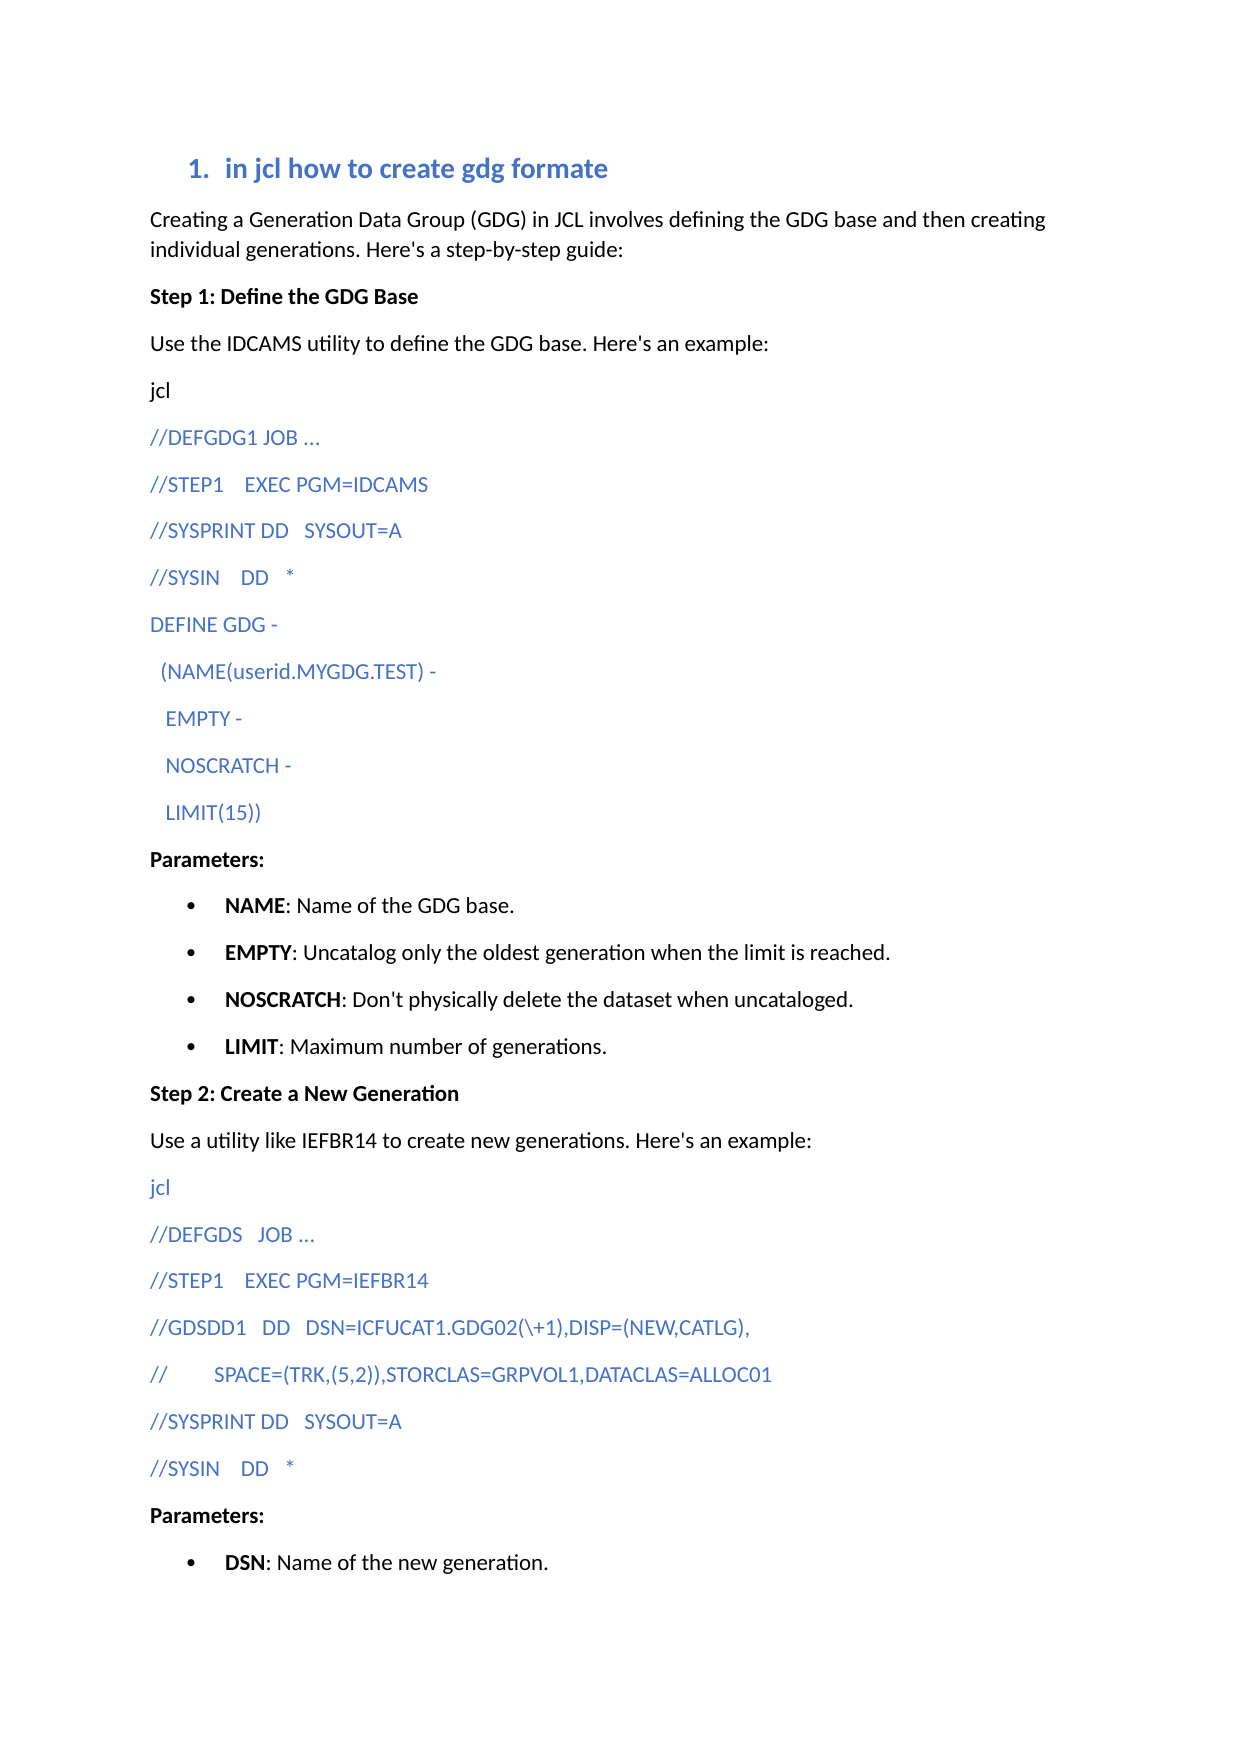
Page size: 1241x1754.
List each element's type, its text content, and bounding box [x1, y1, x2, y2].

text Use the IDCAMS utility to define the GDG base. Here's an example: [150, 329, 1090, 357]
text Step 2: Create a New Generation [150, 1079, 1090, 1107]
text //STEP1 EXEC PGM=IEFBR14 [150, 1267, 1090, 1294]
text jcl [150, 1173, 1090, 1201]
text (NAME(userid.MYGDG.TEST) - [150, 657, 1090, 685]
text EMPTY - [150, 704, 1090, 732]
text NOSCRATCH - [150, 751, 1090, 779]
list DSN: Name of the new generation. [187, 1548, 1090, 1576]
list LIMIT: Maximum number of generations. [187, 1032, 1090, 1060]
text LIMIT(15)) [150, 798, 1090, 826]
list NOSCRATCH: Don't physically delete the dataset when uncataloged. [187, 985, 1090, 1013]
text Parameters: [150, 845, 1090, 873]
text //SYSIN DD * [150, 1454, 1090, 1482]
text //SYSIN DD * [150, 563, 1090, 591]
text Use a utility like IEFBR14 to create new generations. Here's an example: [150, 1126, 1090, 1154]
text //GDSDD1 DD DSN=ICFUCAT1.GDG02(\+1),DISP=(NEW,CATLG), [150, 1313, 1090, 1341]
text Parameters: [150, 1501, 1090, 1529]
text // SPACE=(TRK,(5,2)),STORCLAS=GRPVOL1,DATACLAS=ALLOC01 [150, 1360, 1090, 1388]
text Creating a Generation Data Group (GDG) in JCL involves defining the GDG base and then creating individual generations. Here's a step-by-step guide: [150, 205, 1090, 263]
text DEFINE GDG - [150, 610, 1090, 638]
list EMPTY: Uncatalog only the oldest generation when the limit is reached. [187, 938, 1090, 966]
text //SYSPRINT DD SYSOUT=A [150, 517, 1090, 544]
text //DEFGDG1 JOB ... [150, 423, 1090, 451]
list in jcl how to create gdg formate [187, 150, 1090, 186]
text //DEFGDS JOB ... [150, 1220, 1090, 1248]
text jcl [150, 376, 1090, 404]
text Step 1: Define the GDG Base [150, 282, 1090, 310]
text //SYSPRINT DD SYSOUT=A [150, 1407, 1090, 1435]
text //STEP1 EXEC PGM=IDCAMS [150, 470, 1090, 498]
list NAME: Name of the GDG base. [187, 892, 1090, 919]
